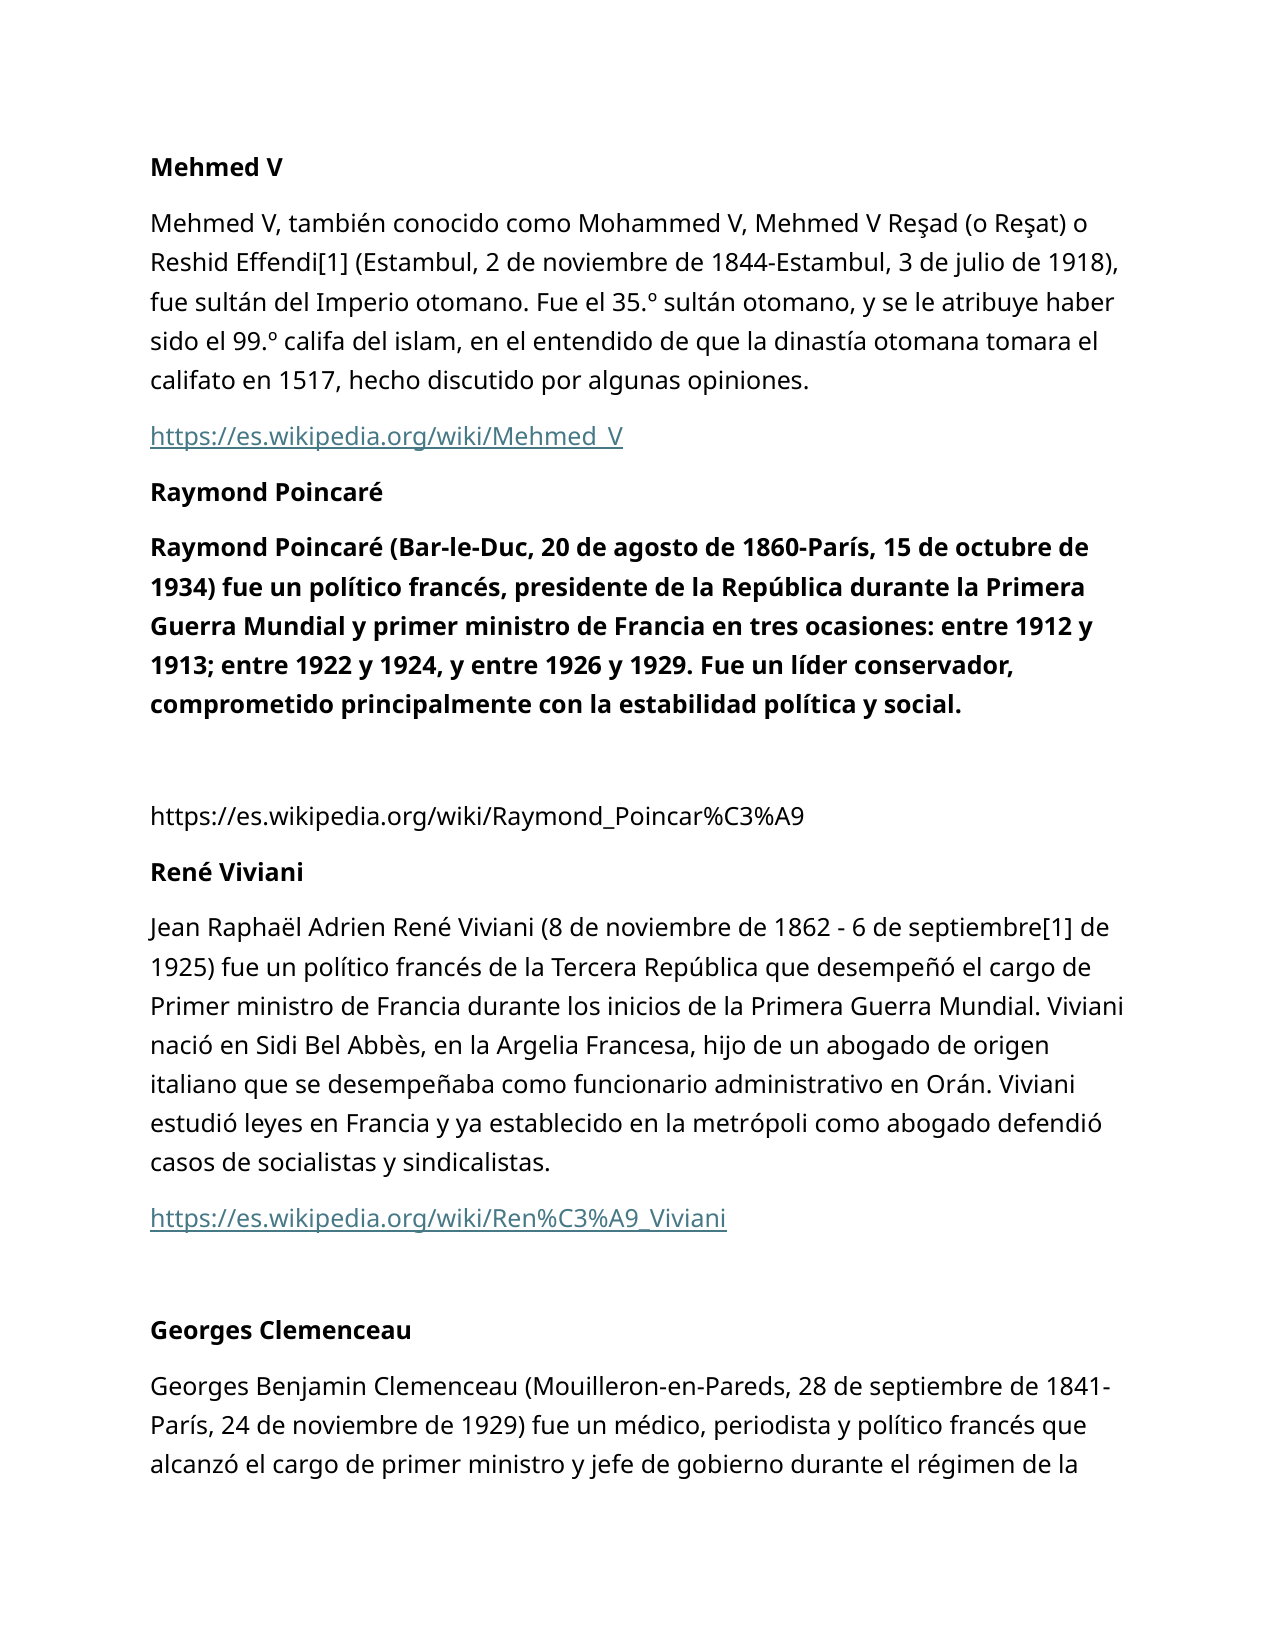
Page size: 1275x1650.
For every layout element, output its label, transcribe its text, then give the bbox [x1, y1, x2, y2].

text Georges Clemenceau [150, 1312, 1125, 1347]
text https://es.wikipedia.org/wiki/Mehmed_V [150, 418, 1125, 452]
text https://es.wikipedia.org/wiki/Ren%C3%A9_Viviani [150, 1201, 1125, 1235]
text Mehmed V [150, 150, 1125, 184]
text Raymond Poincaré [150, 474, 1125, 508]
text René Viviani [150, 854, 1125, 888]
text Raymond Poincaré (Bar-le-Duc, 20 de agosto de 1860-París, 15 de octubre de 1934) fue un político francés, presidente de la República durante la Primera Guerra Mundial y primer ministro de Francia en tres ocasiones: entre 1912 y 1913; entre 1922 y 1924, y entre 1926 y 1929. Fue un líder conservador, comprometido principalmente con la estabilidad política y social. [150, 530, 1125, 721]
text Mehmed V, también conocido como Mohammed V, Mehmed V Reşad (o Reşat) o Reshid Effendi[1]​ (Estambul, 2 de noviembre de 1844-Estambul, 3 de julio de 1918), fue sultán del Imperio otomano. Fue el 35.º sultán otomano, y se le atribuye haber sido el 99.º califa del islam, en el entendido de que la dinastía otomana tomara el califato en 1517, hecho discutido por algunas opiniones. [150, 206, 1125, 397]
text Jean Raphaël Adrien René Viviani (8 de noviembre de 1862 - 6 de septiembre[1]​ de 1925) fue un político francés de la Tercera República que desempeñó el cargo de Primer ministro de Francia durante los inicios de la Primera Guerra Mundial. Viviani nació en Sidi Bel Abbès, en la Argelia Francesa, hijo de un abogado de origen italiano que se desempeñaba como funcionario administrativo en Orán. Viviani estudió leyes en Francia y ya establecido en la metrópoli como abogado defendió casos de socialistas y sindicalistas. [150, 910, 1125, 1179]
text https://es.wikipedia.org/wiki/Raymond_Poincar%C3%A9 [150, 798, 1125, 832]
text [150, 1368, 1125, 1481]
